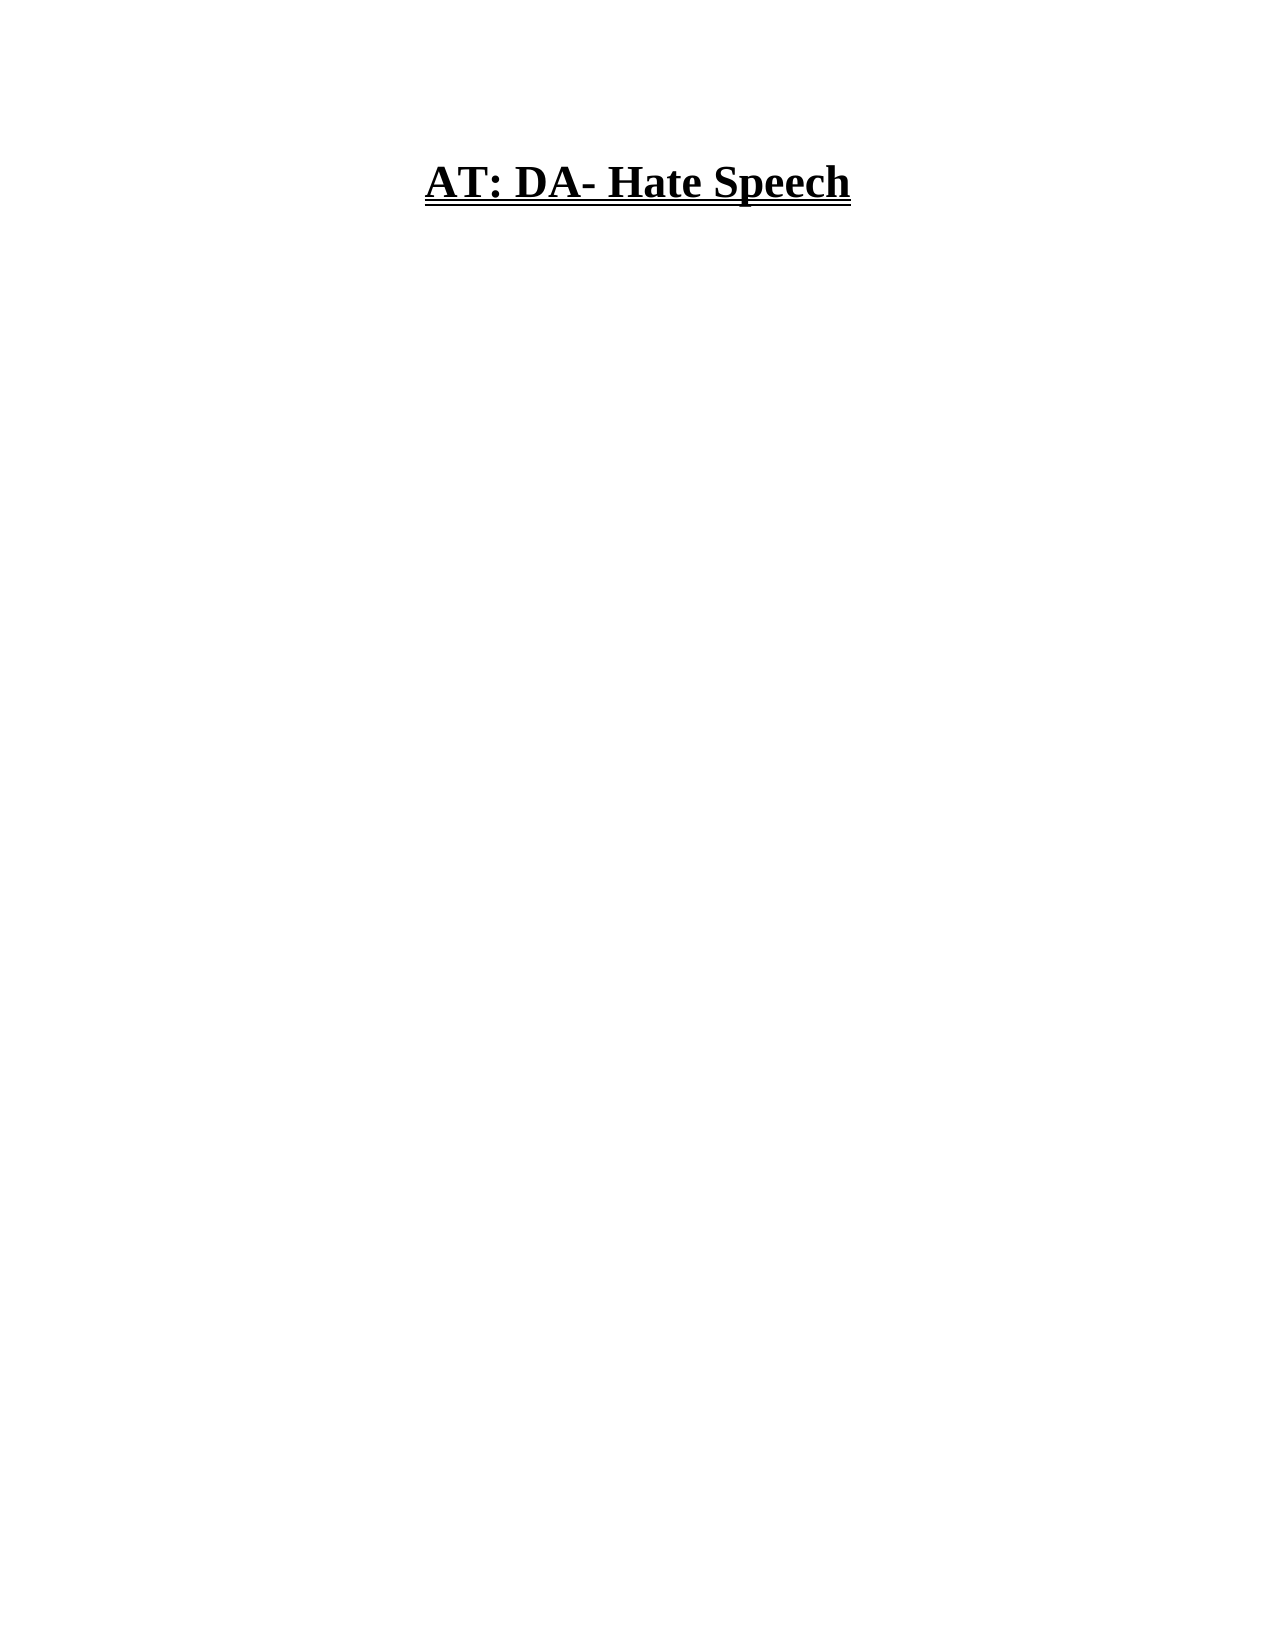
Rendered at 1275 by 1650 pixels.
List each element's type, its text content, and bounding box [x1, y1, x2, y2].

subtitle AT: DA- Hate Speech [187, 154, 1087, 207]
